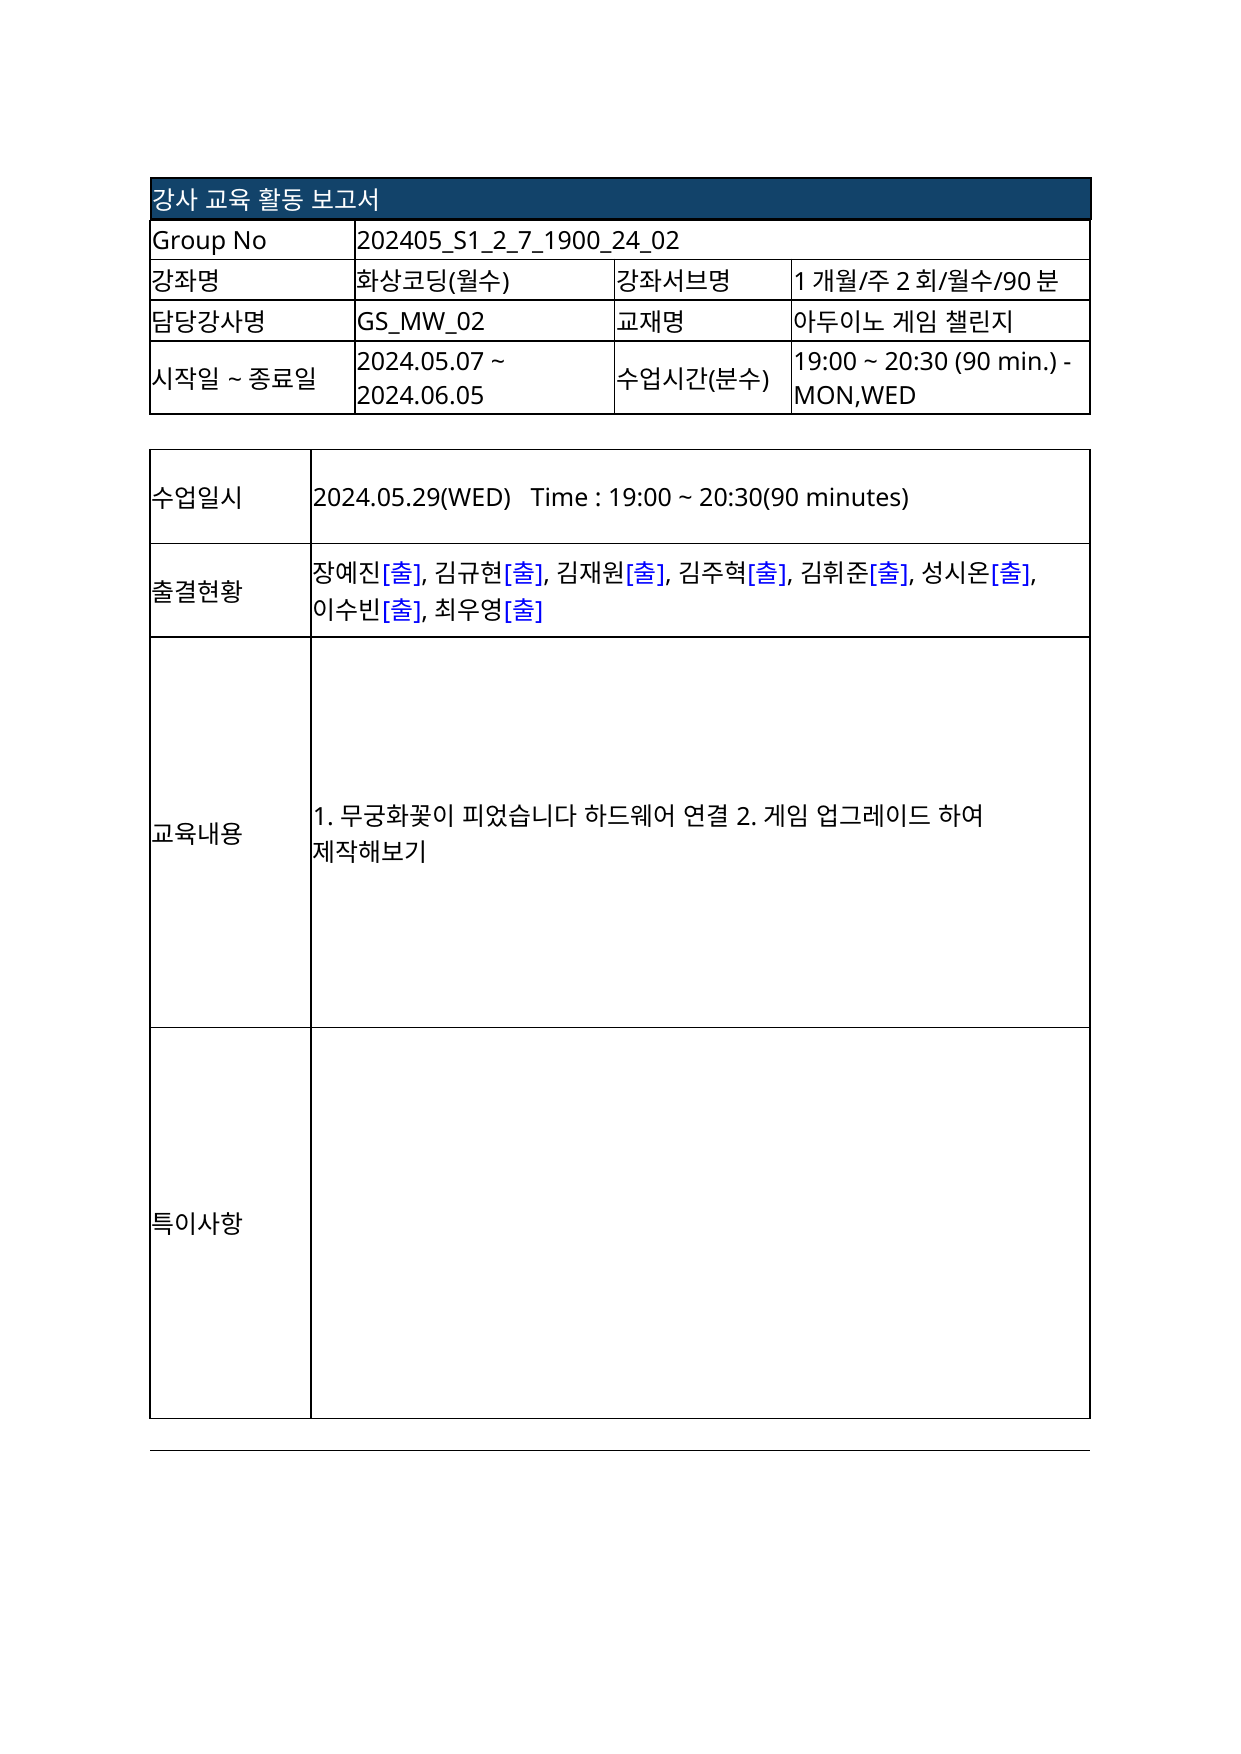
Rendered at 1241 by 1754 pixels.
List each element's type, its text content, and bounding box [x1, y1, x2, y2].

table_header 202405_S1_2_7_1900_24_02 [356, 221, 1089, 258]
table_cell 강좌서브명 [615, 260, 791, 299]
table_cell 교육내용 [151, 638, 310, 1027]
table_cell 출결현황 [151, 544, 310, 636]
table_cell 1개월/주2회/월수/90분 [792, 260, 1089, 299]
table_header Group No [151, 221, 354, 258]
table_cell GS_MW_02 [356, 301, 614, 340]
table_cell 2024.05.07 ~ 2024.06.05 [356, 342, 614, 413]
table_cell [312, 1028, 1089, 1417]
table_cell 19:00 ~ 20:30 (90 min.) - MON,WED [792, 342, 1089, 413]
table_cell 1. 무궁화꽃이 피었습니다 하드웨어 연결 2. 게임 업그레이드 하여 제작해보기 [312, 638, 1089, 1027]
table_cell 교재명 [615, 301, 791, 340]
table_header 강사 교육 활동 보고서 [152, 179, 1090, 218]
table_cell 화상코딩(월수) [356, 260, 614, 299]
table_cell 강좌명 [151, 260, 354, 299]
table_header 2024.05.29(WED) Time : 19:00 ~ 20:30(90 minutes) [312, 450, 1089, 542]
table_cell 아두이노 게임 챌린지 [792, 301, 1089, 340]
table_cell 장예진[출], 김규현[출], 김재원[출], 김주혁[출], 김휘준[출], 성시온[출], 이수빈[출], 최우영[출] [312, 544, 1089, 636]
table_cell 수업시간(분수) [615, 342, 791, 413]
table_cell 담당강사명 [151, 301, 354, 340]
table_cell 시작일 ~ 종료일 [151, 342, 354, 413]
table_cell 특이사항 [151, 1028, 310, 1417]
table_header 수업일시 [151, 450, 310, 542]
